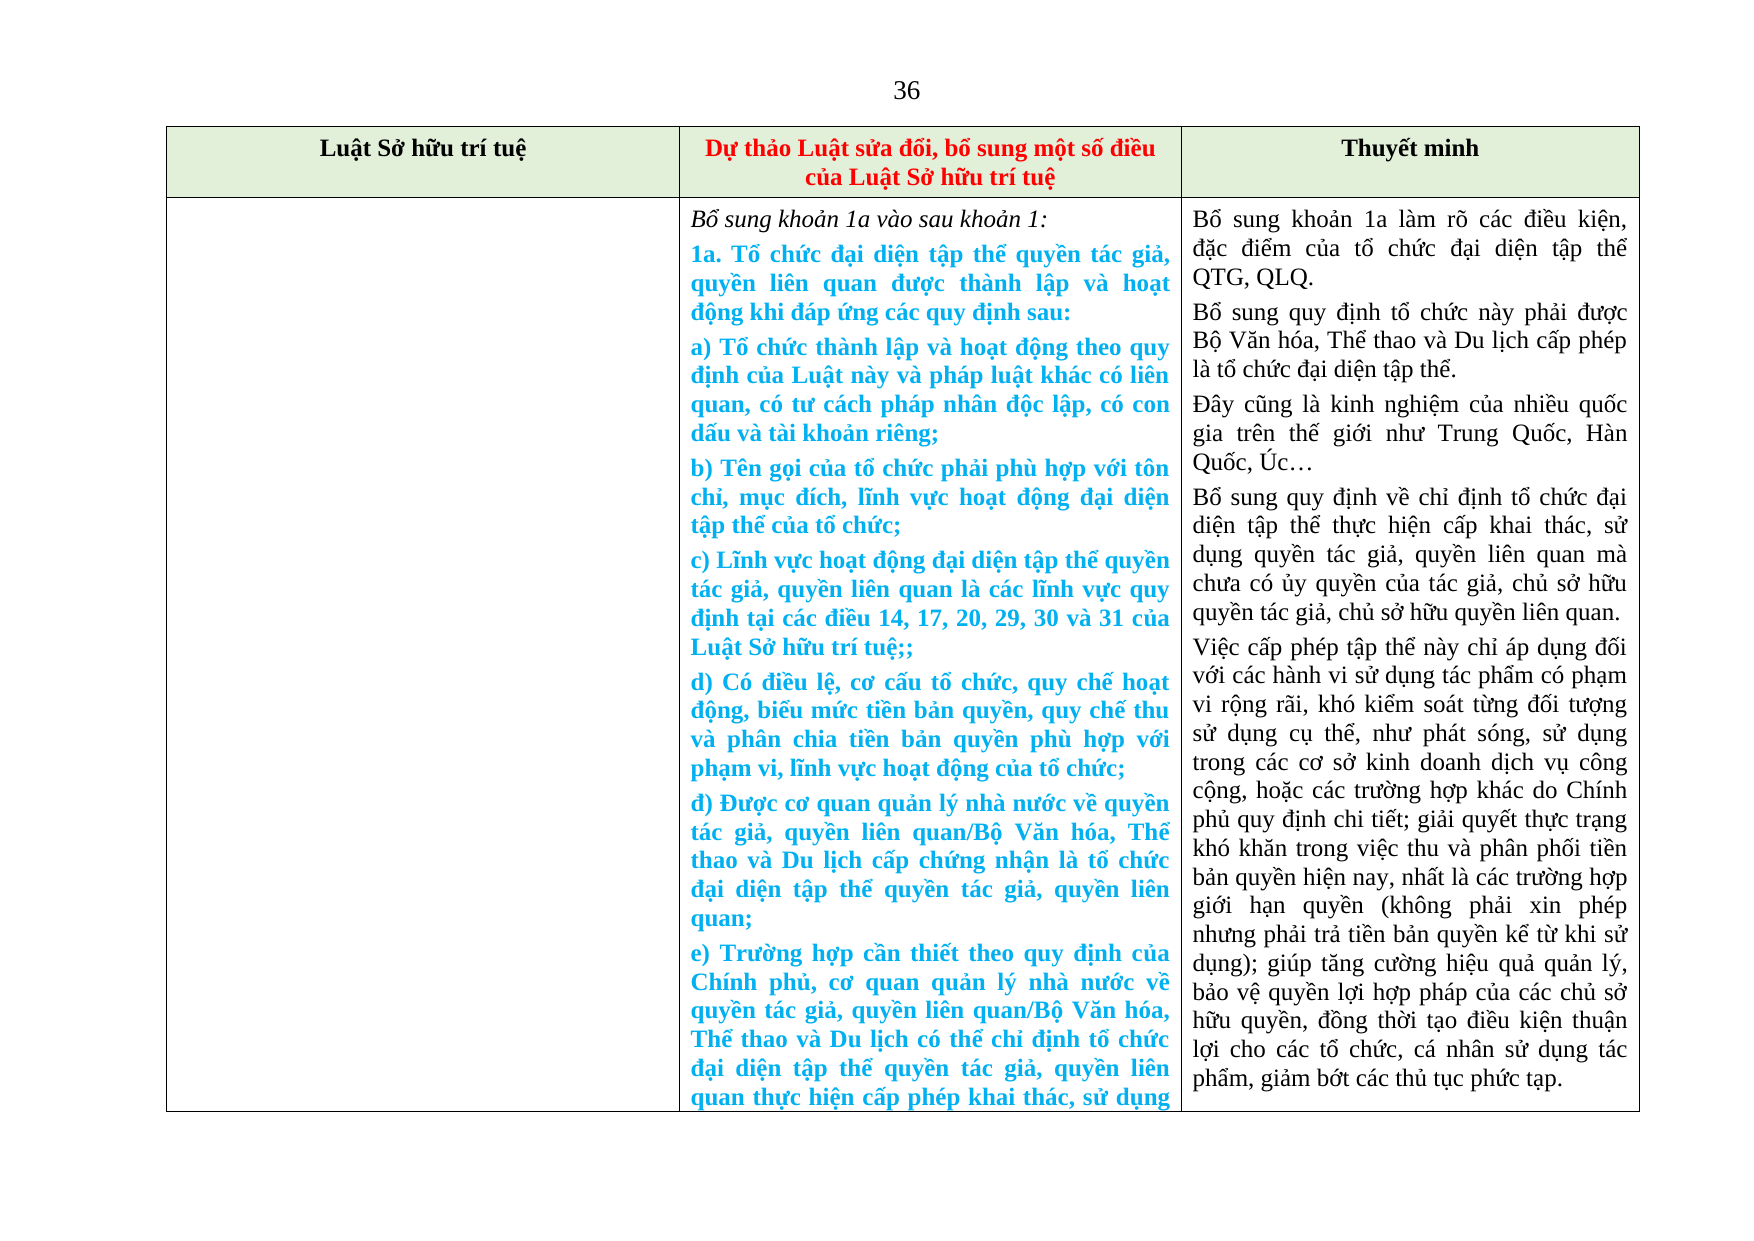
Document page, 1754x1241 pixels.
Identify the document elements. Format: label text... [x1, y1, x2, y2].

table_header Dự thảo Luật sửa đổi, bổ sung một số điều của Luật Sở hữu trí tuệ [680, 127, 1181, 197]
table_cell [680, 198, 1181, 1111]
table_header Luật Sở hữu trí tuệ [167, 127, 679, 197]
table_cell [1182, 198, 1639, 1111]
table_header Thuyết minh [1182, 127, 1639, 197]
table_cell [167, 198, 679, 1111]
